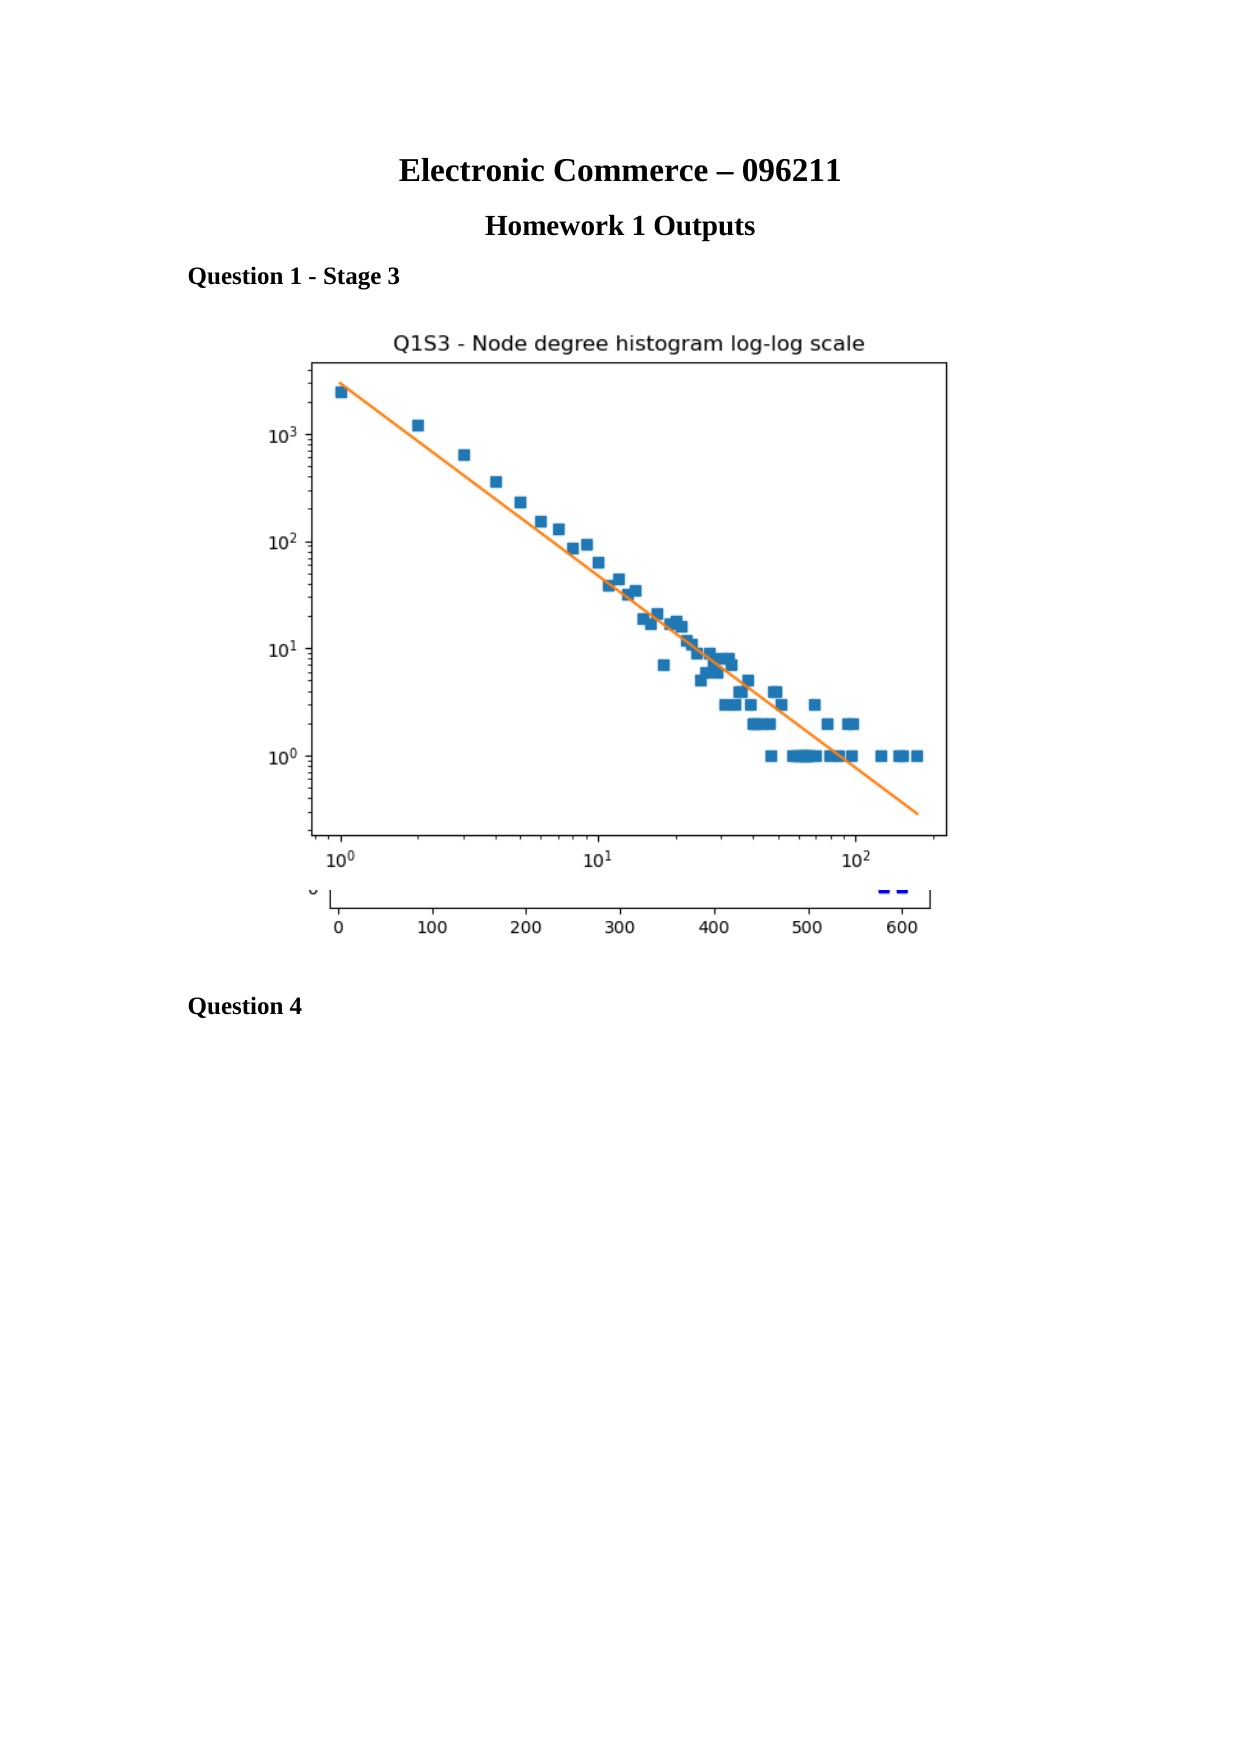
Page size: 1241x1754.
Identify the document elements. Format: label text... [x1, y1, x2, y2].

text Electronic Commerce – 096211 [187, 150, 1053, 188]
picture [229, 308, 1010, 972]
text Question 1 - Stage 3 [187, 261, 1053, 289]
text Homework 1 Outputs [187, 208, 1053, 242]
